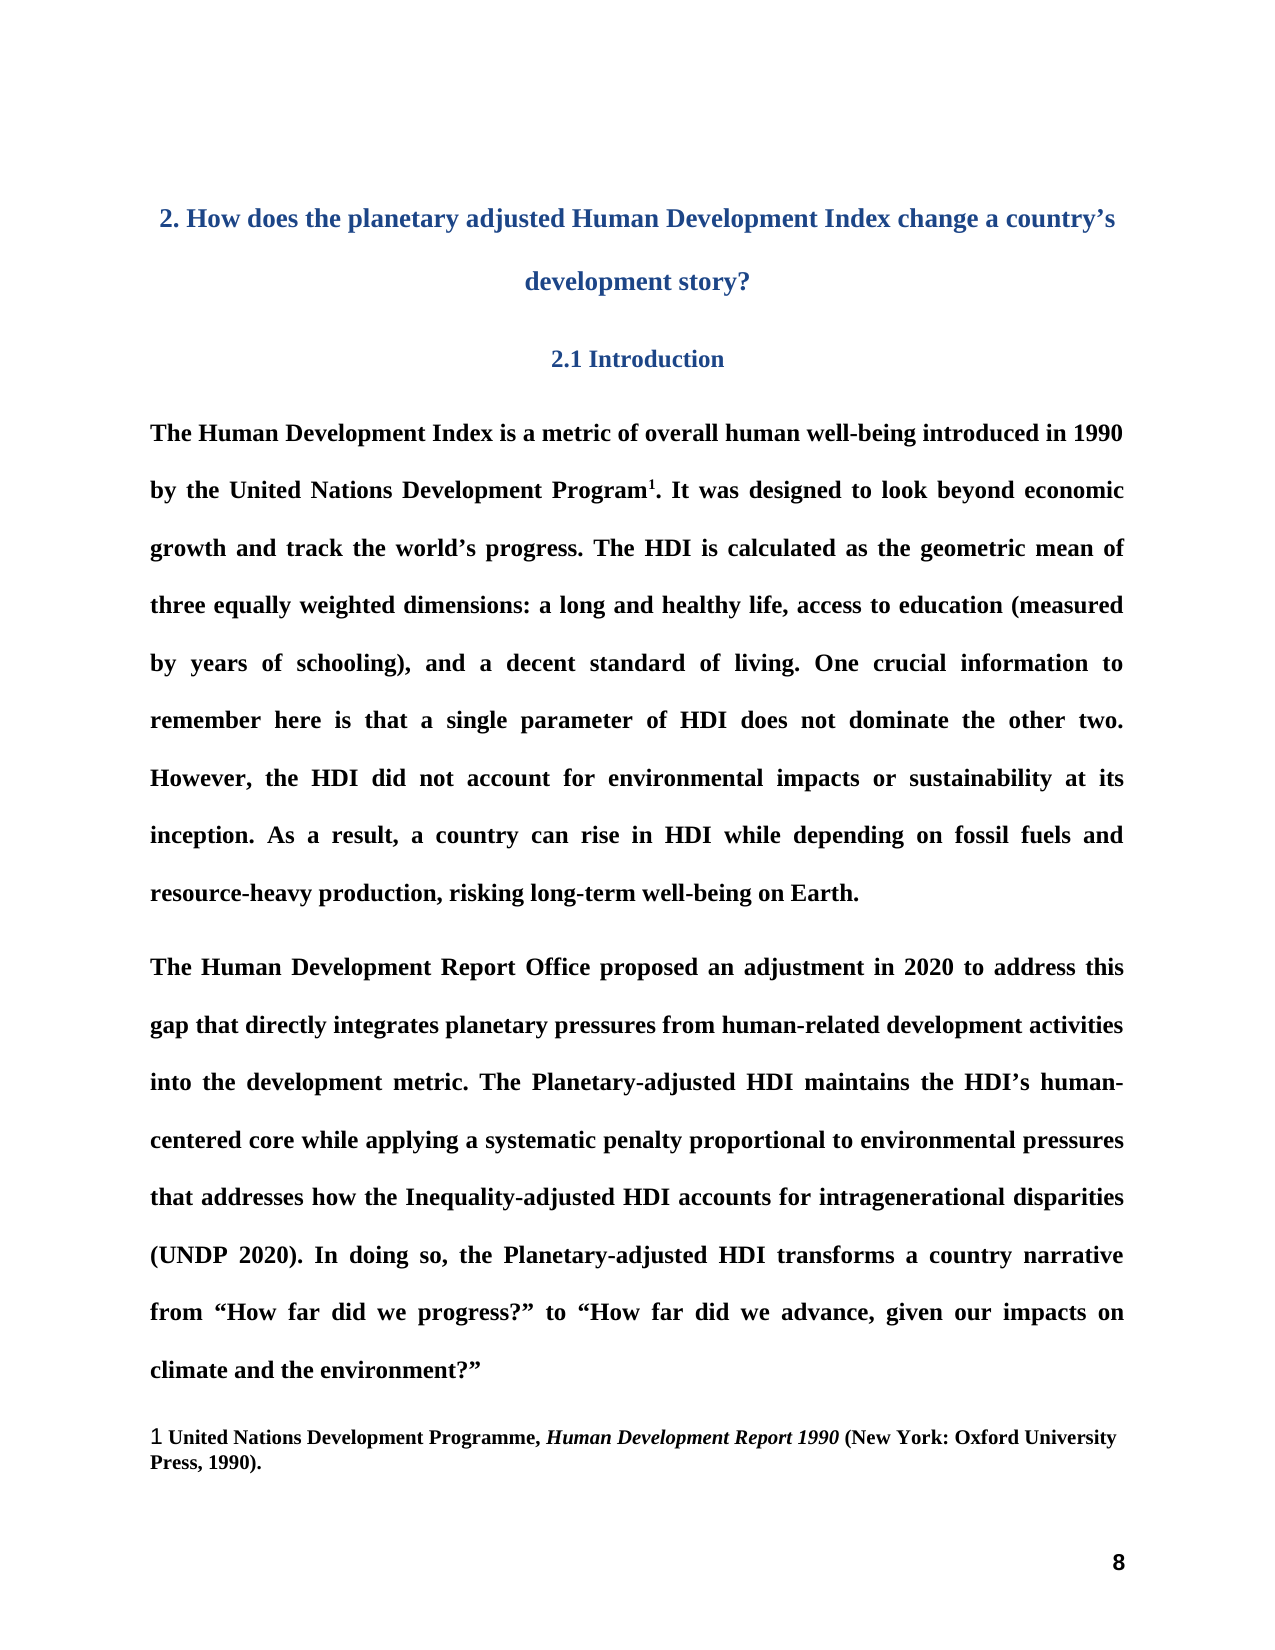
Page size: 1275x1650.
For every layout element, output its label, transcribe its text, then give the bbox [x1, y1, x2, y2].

text The Human Development Index is a metric of overall human well-being introduced in 1990 by the United Nations Development Program. It was designed to look beyond economic growth and track the world’s progress. The HDI is calculated as the geometric mean of three equally weighted dimensions: a long and healthy life, access to education (measured by years of schooling), and a decent standard of living. One crucial information to remember here is that a single parameter of HDI does not dominate the other two. However, the HDI did not account for environmental impacts or sustainability at its inception. As a result, a country can rise in HDI while depending on fossil fuels and resource-heavy production, risking long-term well-being on Earth. [150, 418, 1125, 907]
text 2. How does the planetary adjusted Human Development Index change a country’s development story? [150, 203, 1125, 296]
text The Human Development Report Office proposed an adjustment in 2020 to address this gap that directly integrates planetary pressures from human-related development activities into the development metric. The Planetary-adjusted HDI maintains the HDI’s human-centered core while applying a systematic penalty proportional to environmental pressures that addresses how the Inequality-adjusted HDI accounts for intragenerational disparities (UNDP 2020). In doing so, the Planetary-adjusted HDI transforms a country narrative from “How far did we progress?” to “How far did we advance, given our impacts on climate and the environment?” [150, 952, 1125, 1383]
text 2.1 Introduction [150, 344, 1125, 373]
